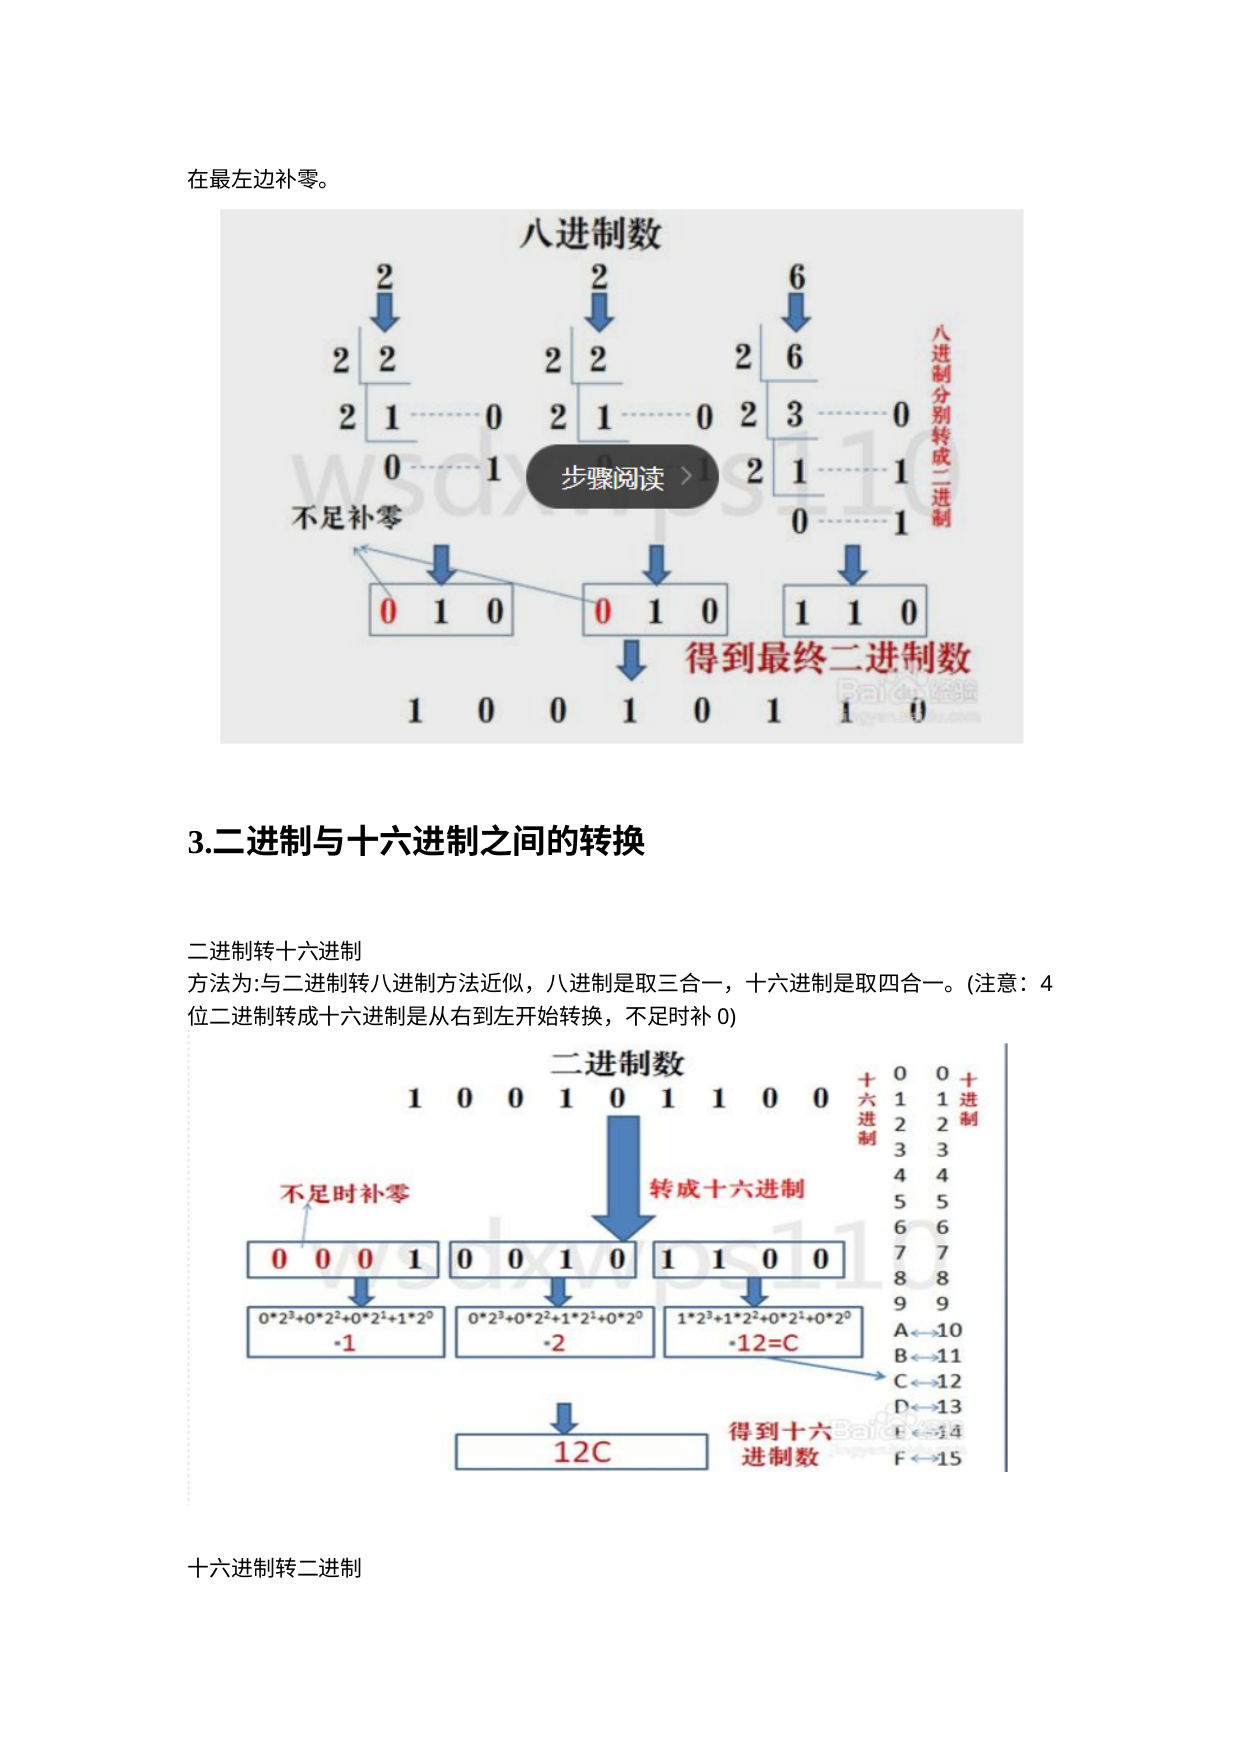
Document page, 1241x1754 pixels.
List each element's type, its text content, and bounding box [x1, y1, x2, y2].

text 方法为:与二进制转八进制方法近似，八进制是取三合一，十六进制是取四合一。(注意：4位二进制转成十六进制是从右到左开始转换，不足时补0) [187, 966, 1053, 1031]
text 方法为：八进制数用过除2取余法，得到二进制数，对每个八进制为3个二进制，不足时在最左边补零。 [187, 162, 1053, 194]
text 十六进制转二进制 [187, 1551, 1053, 1583]
picture [187, 1030, 1014, 1505]
picture [187, 194, 1052, 762]
text 二进制转十六进制 [187, 933, 1053, 966]
subtitle 3.二进制与十六进制之间的转换 [187, 807, 1053, 872]
